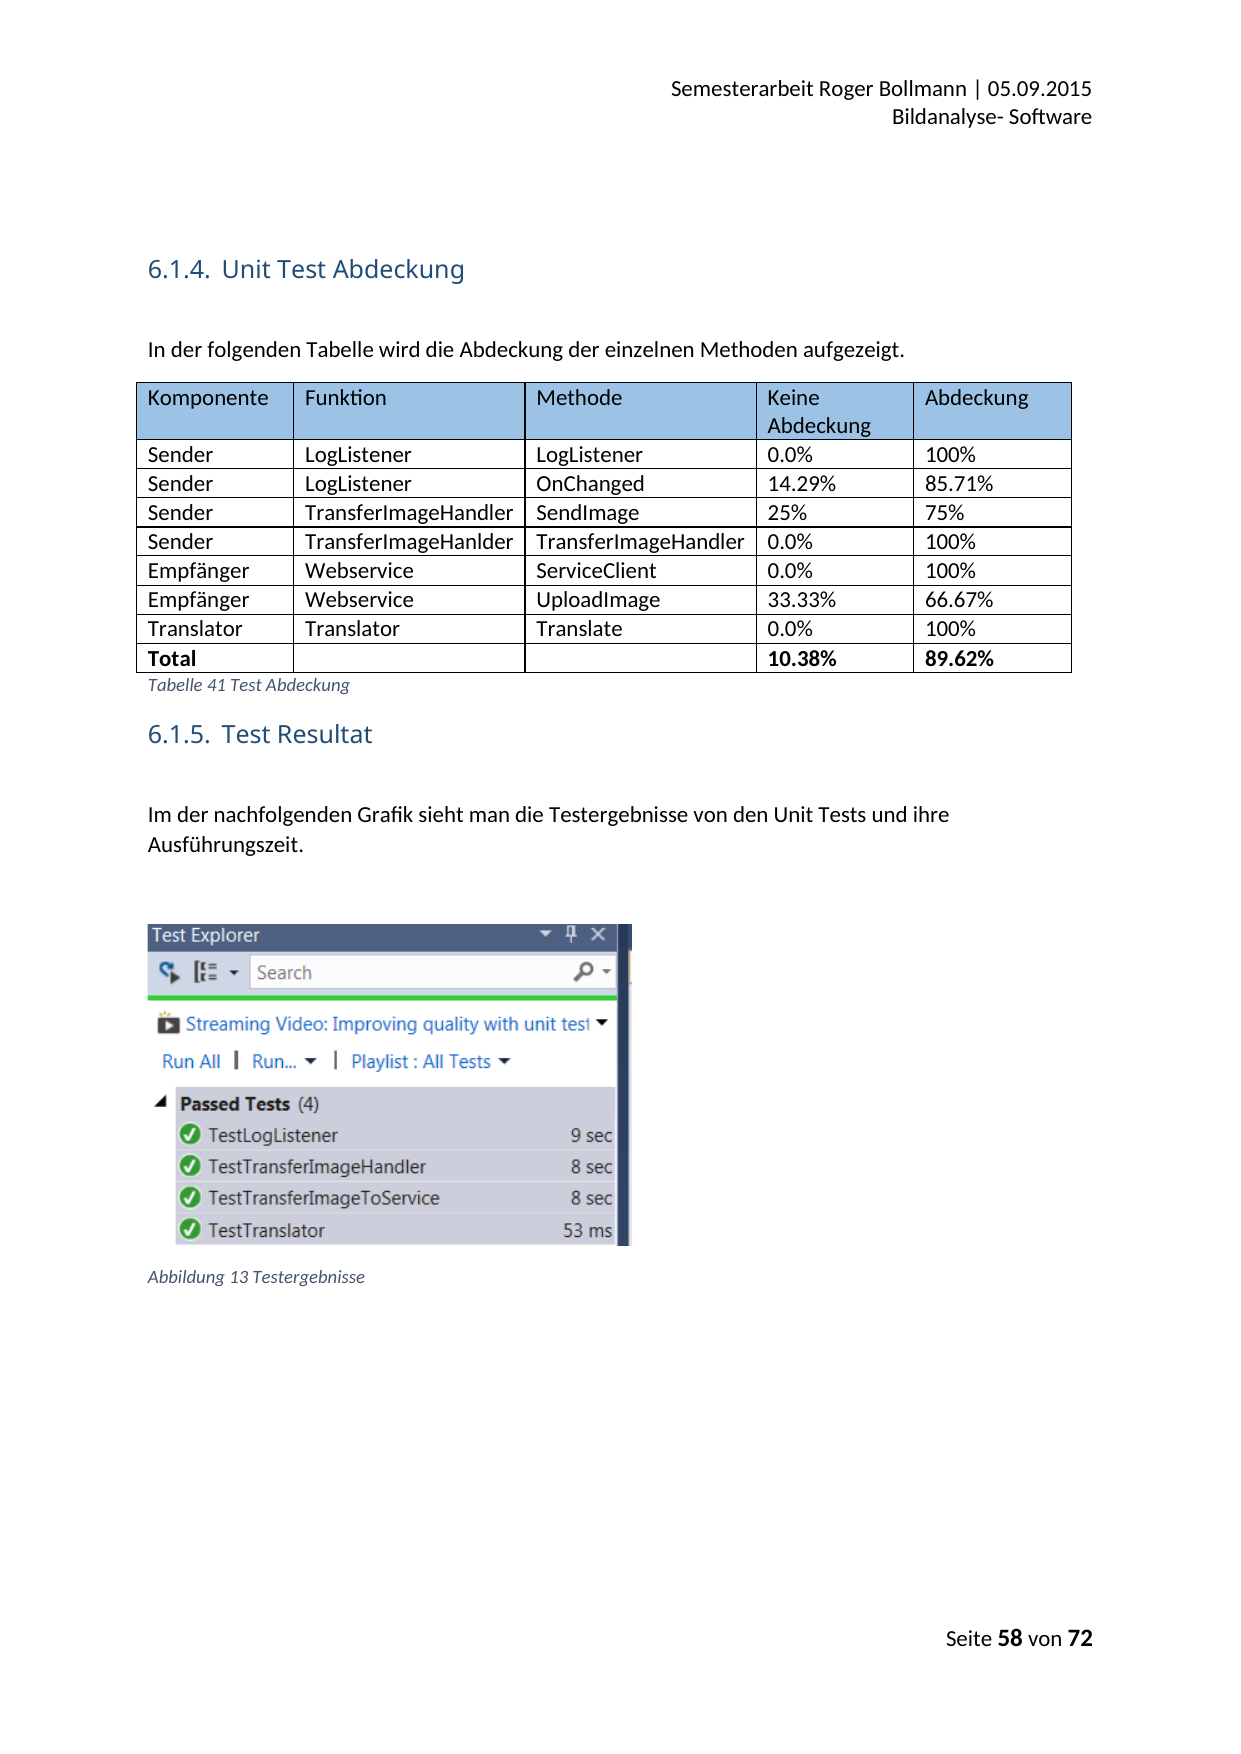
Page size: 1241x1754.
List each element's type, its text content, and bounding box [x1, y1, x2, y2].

text In der folgenden Tabelle wird die Abdeckung der einzelnen Methoden aufgezeigt. [148, 335, 1093, 363]
table_cell 33.33% [757, 586, 913, 613]
table_cell Webservice [294, 586, 524, 613]
table_cell 0.0% [757, 615, 913, 643]
table_cell 100% [914, 556, 1071, 584]
table_header Abdeckung [914, 383, 1071, 439]
table_cell LogListener [526, 440, 756, 468]
table_cell 0.0% [757, 556, 913, 584]
table_cell Total [137, 644, 293, 672]
table_cell LogListener [294, 469, 524, 497]
table_cell 10.38% [757, 644, 913, 672]
table_cell Sender [137, 498, 293, 526]
table_cell SendImage [526, 498, 756, 526]
table_cell 14.29% [757, 469, 913, 497]
table_cell Webservice [294, 556, 524, 584]
table_header Komponente [137, 383, 293, 439]
table_cell TransferImageHandler [526, 528, 756, 555]
text Im der nachfolgenden Grafik sieht man die Testergebnisse von den Unit Tests und ihre Ausführungszeit. [148, 800, 1093, 858]
subtitle Unit Test Abdeckung [148, 252, 1093, 286]
table_cell 85.71% [914, 469, 1071, 497]
table_cell Translator [137, 615, 293, 643]
table_cell ServiceClient [526, 556, 756, 584]
table_cell [526, 644, 756, 672]
table_cell Sender [137, 440, 293, 468]
table_cell LogListener [294, 440, 524, 468]
table_cell 0.0% [757, 528, 913, 555]
table_cell 66.67% [914, 586, 1071, 613]
table_cell UploadImage [526, 586, 756, 613]
table_cell Empfänger [137, 556, 293, 584]
table_cell 100% [914, 528, 1071, 555]
table_cell Translator [294, 615, 524, 643]
table_cell Sender [137, 469, 293, 497]
table_cell 0.0% [757, 440, 913, 468]
table_cell 100% [914, 615, 1071, 643]
table_header Methode [526, 383, 756, 439]
text Abbildung 13 Testergebnisse [148, 1265, 1093, 1288]
table_cell TransferImageHandler [294, 498, 524, 526]
picture [147, 924, 632, 1246]
table_cell [294, 644, 524, 672]
table_cell OnChanged [526, 469, 756, 497]
table_cell TransferImageHanlder [294, 528, 524, 555]
table_cell 100% [914, 440, 1071, 468]
table_cell Empfänger [137, 586, 293, 613]
table_cell 75% [914, 498, 1071, 526]
text Tabelle 41 Test Abdeckung [148, 673, 1093, 696]
table_header Funktion [294, 383, 524, 439]
table_cell 25% [757, 498, 913, 526]
table_cell 89.62% [914, 644, 1071, 672]
table_cell Sender [137, 528, 293, 555]
table_header Keine Abdeckung [757, 383, 913, 439]
subtitle Test Resultat [148, 716, 1093, 751]
table_cell Translate [526, 615, 756, 643]
